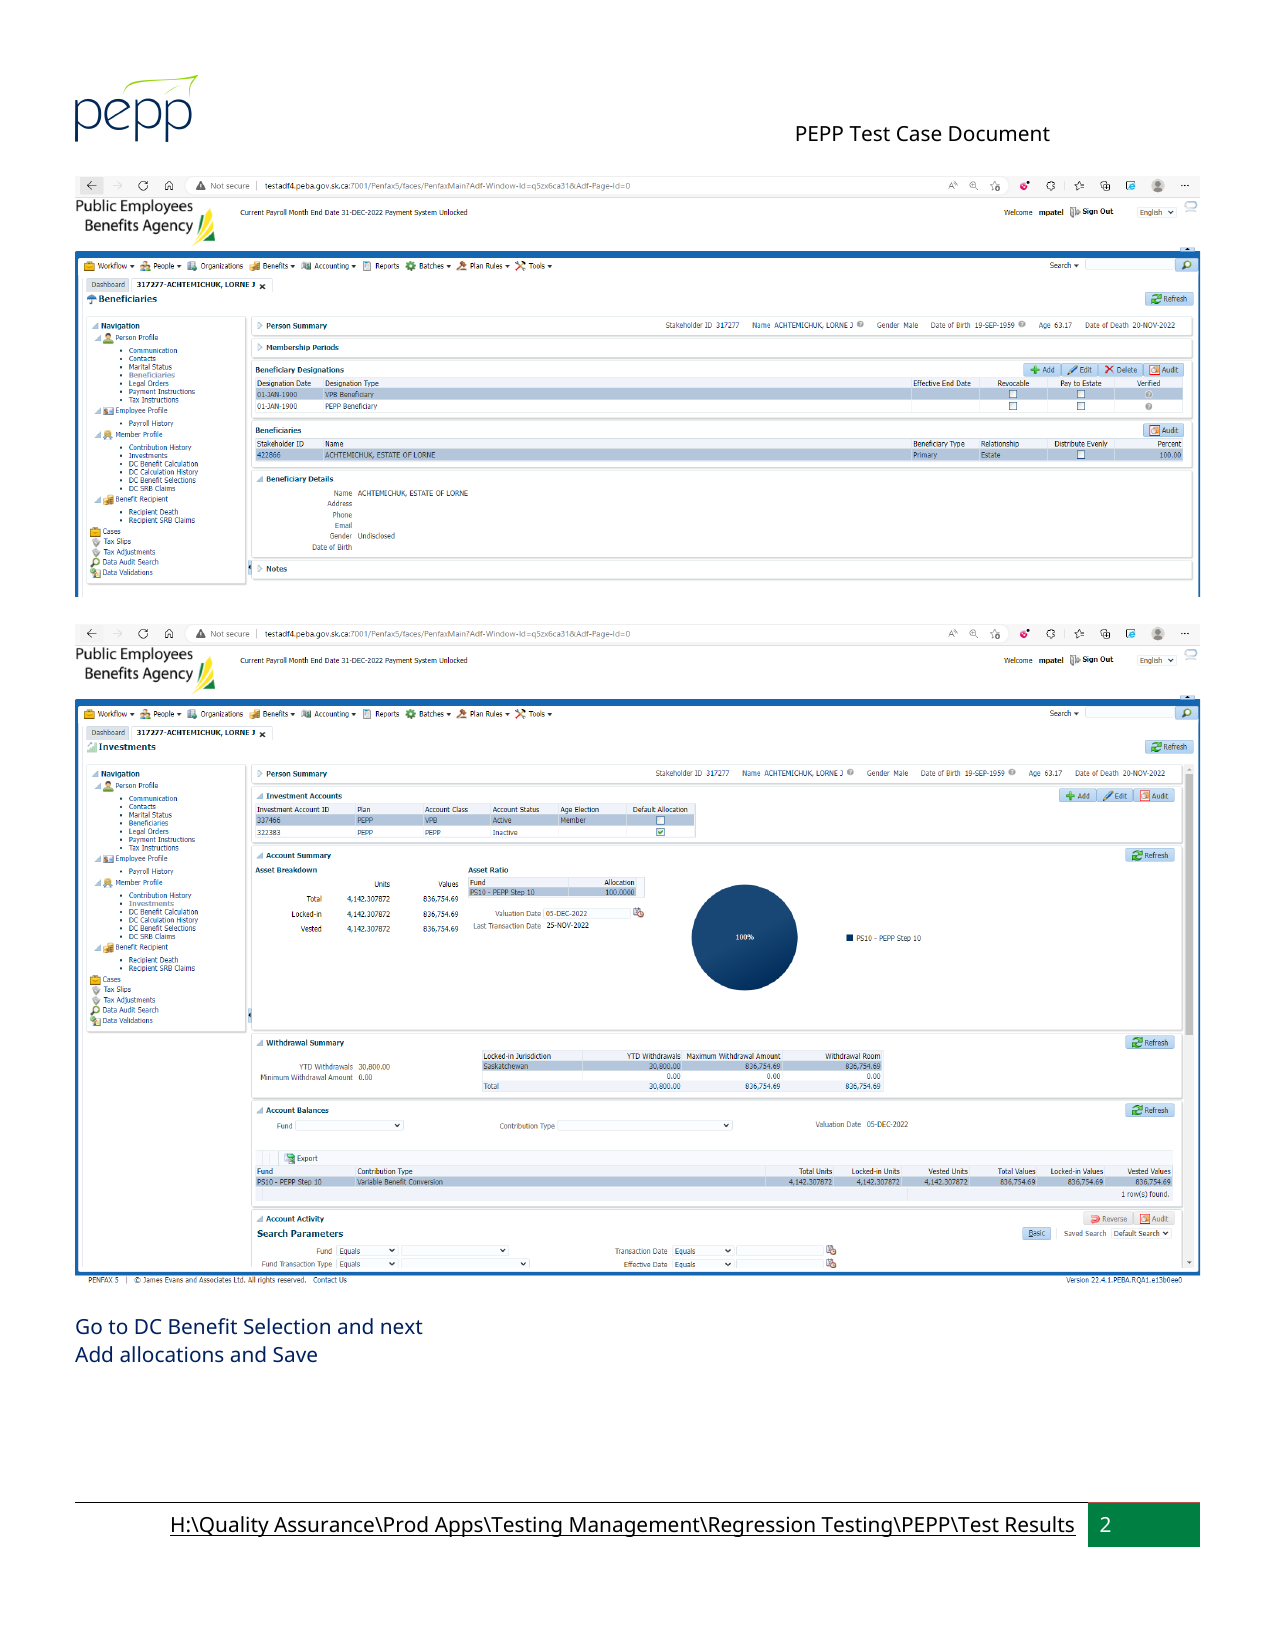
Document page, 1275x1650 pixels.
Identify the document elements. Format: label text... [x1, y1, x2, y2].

text Add allocations and Save [75, 1340, 1200, 1369]
picture [75, 624, 1200, 1284]
picture [75, 176, 1200, 597]
picture [75, 75, 199, 142]
text Go to DC Benefit Selection and next [75, 1312, 1200, 1340]
